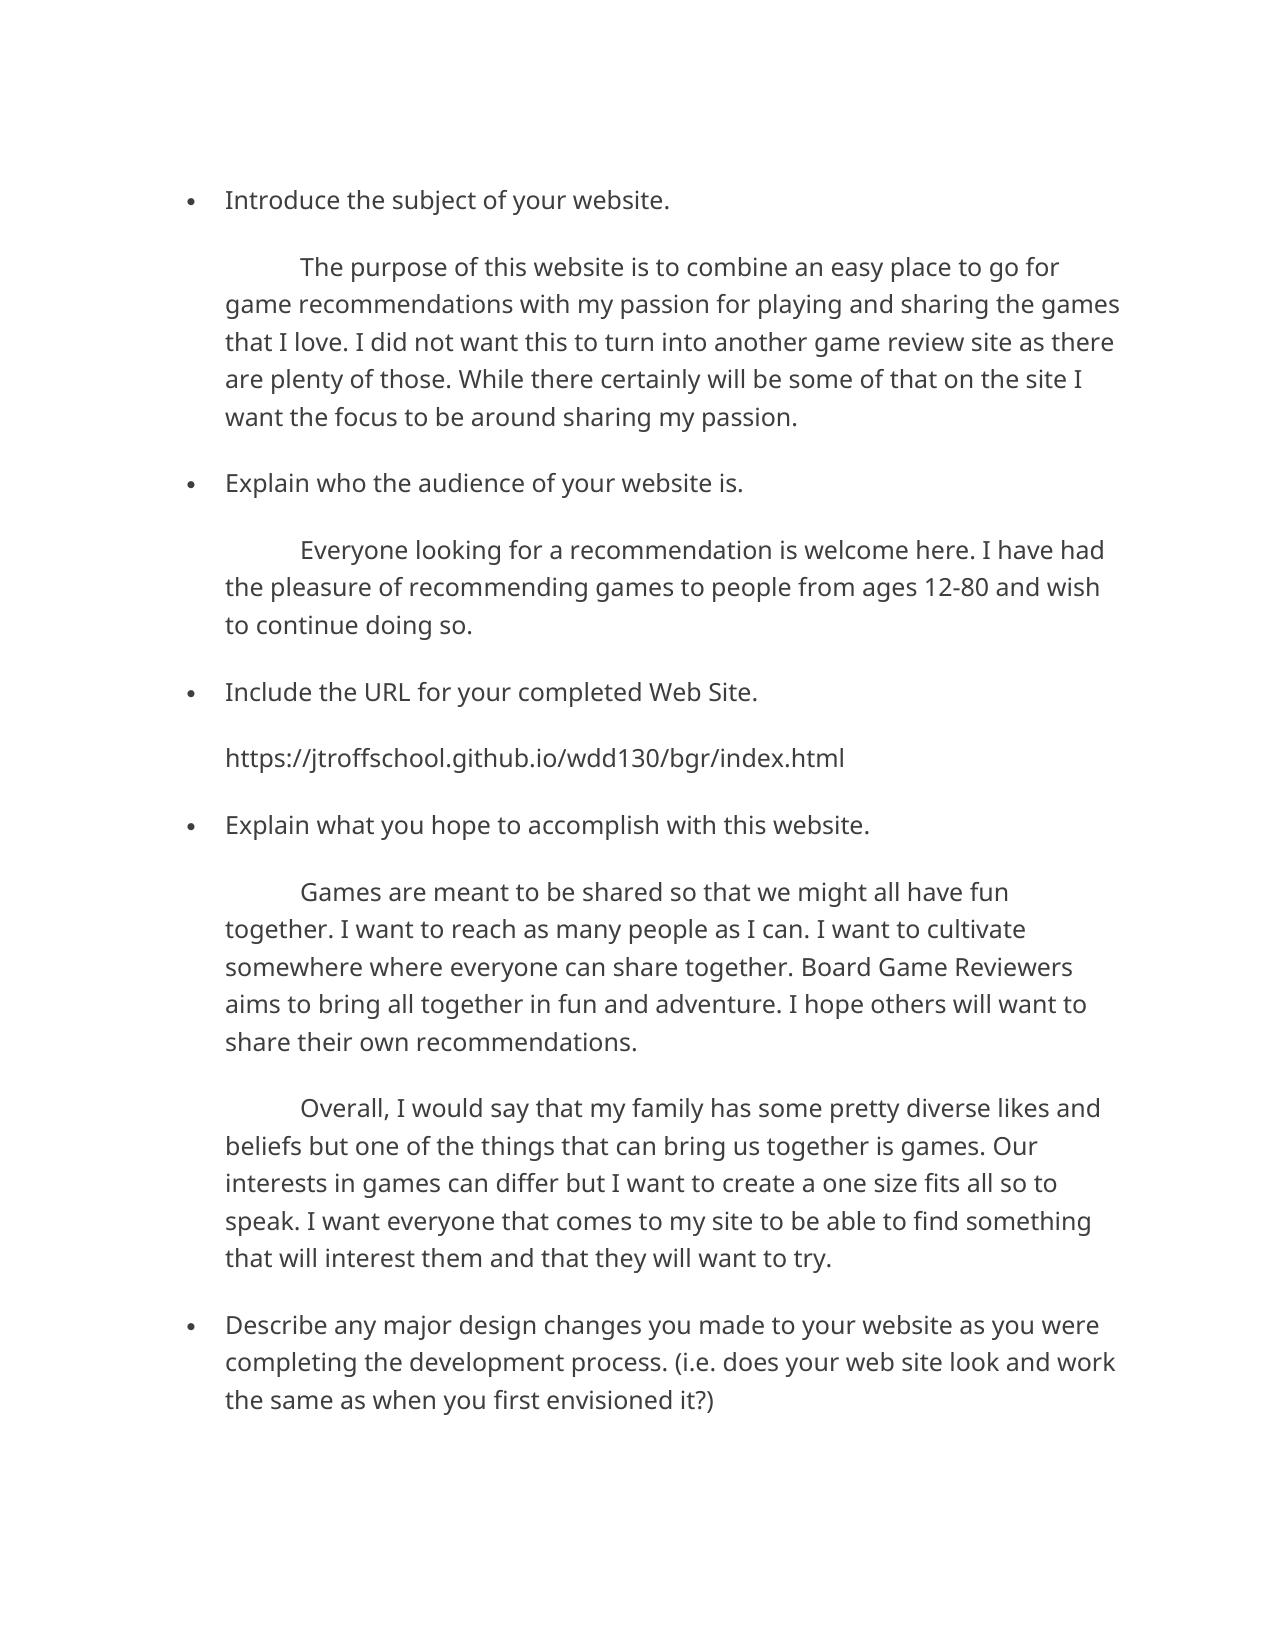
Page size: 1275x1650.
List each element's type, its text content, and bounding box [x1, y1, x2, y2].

list Explain who the audience of your website is. [187, 462, 1125, 500]
list Explain what you hope to accomplish with this website. [187, 804, 1125, 842]
text The purpose of this website is to combine an easy place to go for game recommendations with my passion for playing and sharing the games that I love. I did not want this to turn into another game review site as there are plenty of those. While there certainly will be some of that on the site I want the focus to be around sharing my passion. [225, 246, 1125, 433]
list Include the URL for your completed Web Site. [187, 671, 1125, 708]
text Games are meant to be shared so that we might all have fun together. I want to reach as many people as I can. I want to cultivate somewhere where everyone can share together. Board Game Reviewers aims to bring all together in fun and adventure. I hope others will want to share their own recommendations. [225, 871, 1125, 1058]
list Introduce the subject of your website. [187, 179, 1125, 217]
text https://jtroffschool.github.io/wdd130/bgr/index.html [225, 737, 1125, 775]
text Overall, I would say that my family has some pretty diverse likes and beliefs but one of the things that can bring us together is games. Our interests in games can differ but I want to create a one size fits all so to speak. I want everyone that comes to my site to be able to find something that will interest them and that they will want to try. [225, 1087, 1125, 1275]
list Describe any major design changes you made to your website as you were completing the development process. (i.e. does your web site look and work the same as when you first envisioned it?) [187, 1304, 1125, 1417]
text Everyone looking for a recommendation is welcome here. I have had the pleasure of recommending games to people from ages 12-80 and wish to continue doing so. [225, 529, 1125, 642]
